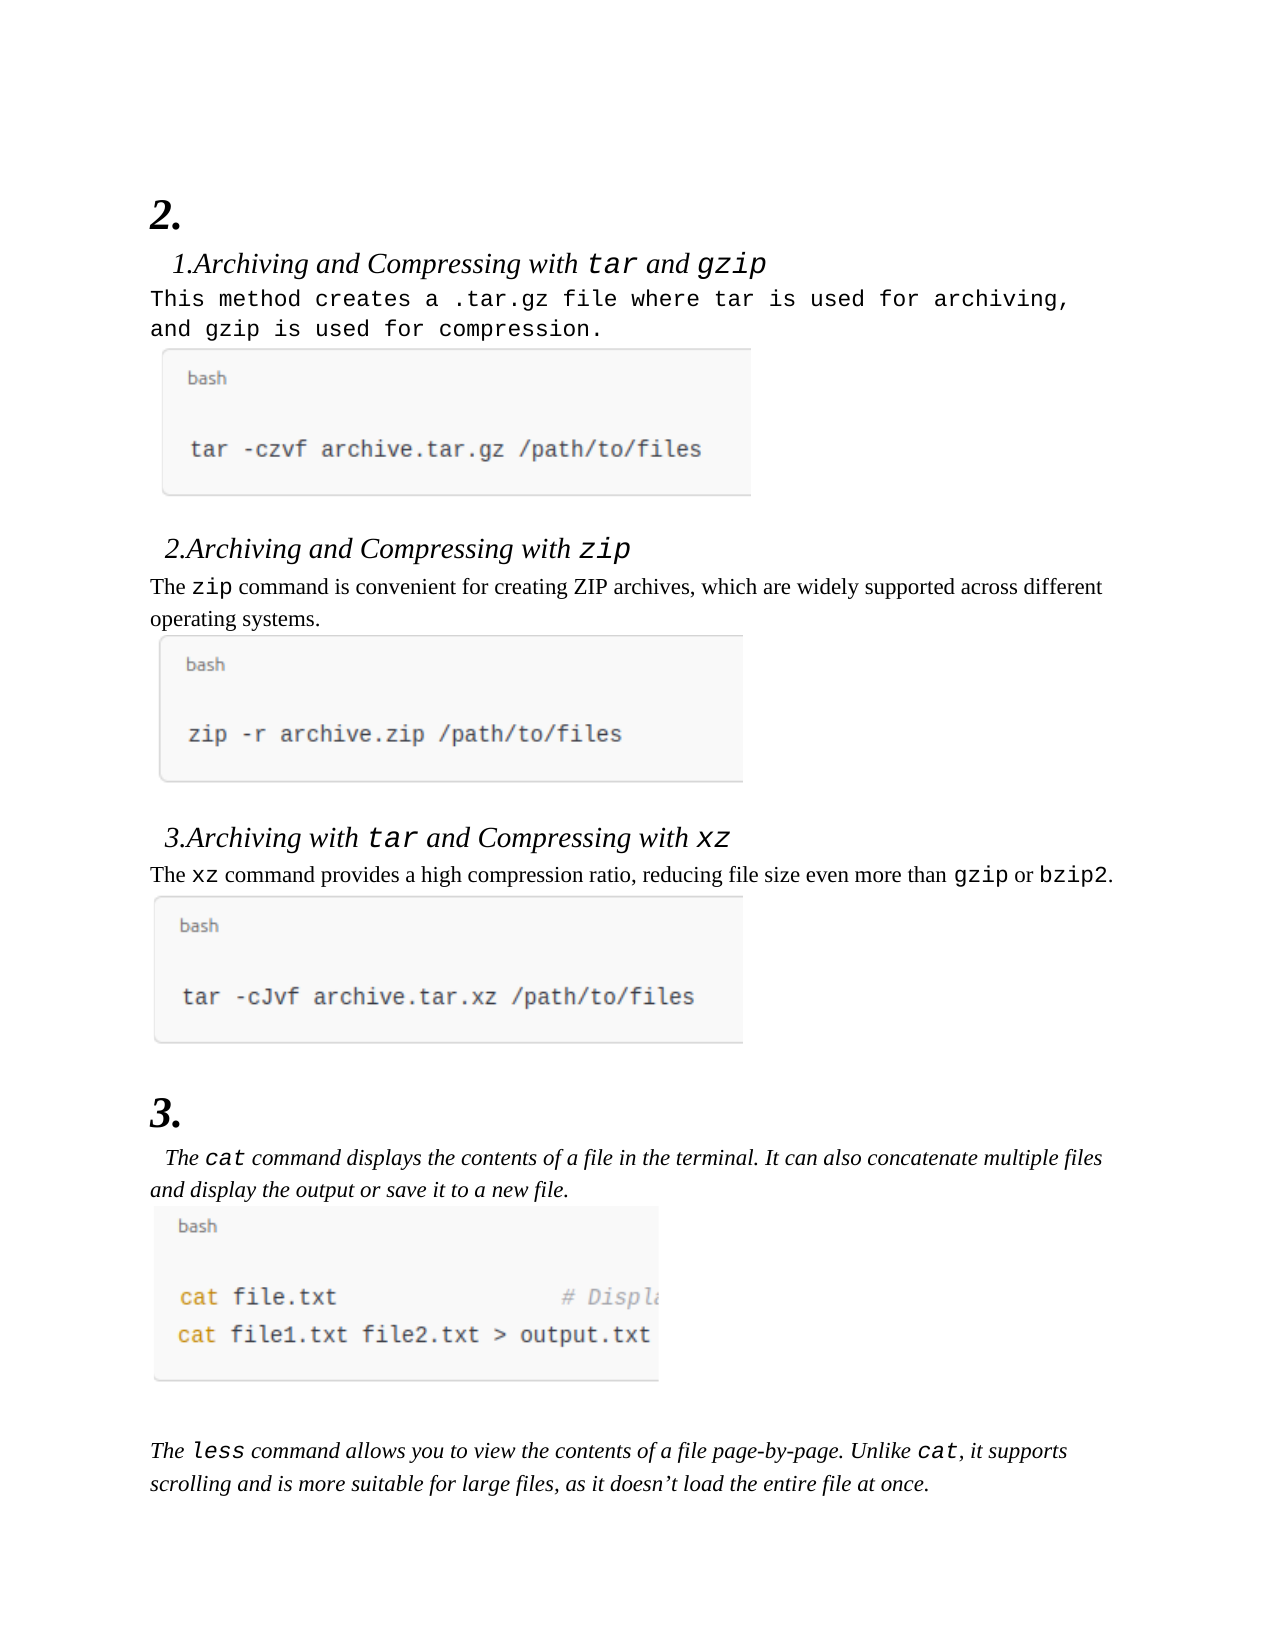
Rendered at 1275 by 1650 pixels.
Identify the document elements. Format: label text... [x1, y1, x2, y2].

picture [153, 1206, 659, 1388]
text The less command allows you to view the contents of a file page-by-page. Unlike cat, it supports scrolling and is more suitable for large files, as it doesn’t load the entire file at once. [150, 1437, 1125, 1496]
text The zip command is convenient for creating ZIP archives, which are widely supported across different operating systems. [150, 573, 1125, 631]
picture [161, 347, 751, 501]
text 2.Archiving and Compressing with zip [150, 532, 1125, 568]
text 3.Archiving with tar and Compressing with xz [150, 820, 1125, 856]
picture [153, 893, 743, 1047]
text 3. [150, 1086, 1125, 1136]
text This method creates a .tar.gz file where tar is used for archiving, and gzip is used for compression. [150, 288, 1125, 343]
picture [153, 635, 743, 789]
text The xz command provides a high compression ratio, reducing file size even more than gzip or bzip2. [150, 861, 1125, 889]
text The cat command displays the contents of a file in the terminal. It can also concatenate multiple files and display the output or save it to a new file. [150, 1144, 1125, 1202]
text 2. [150, 188, 1125, 239]
text 1.Archiving and Compressing with tar and gzip [150, 246, 1125, 282]
